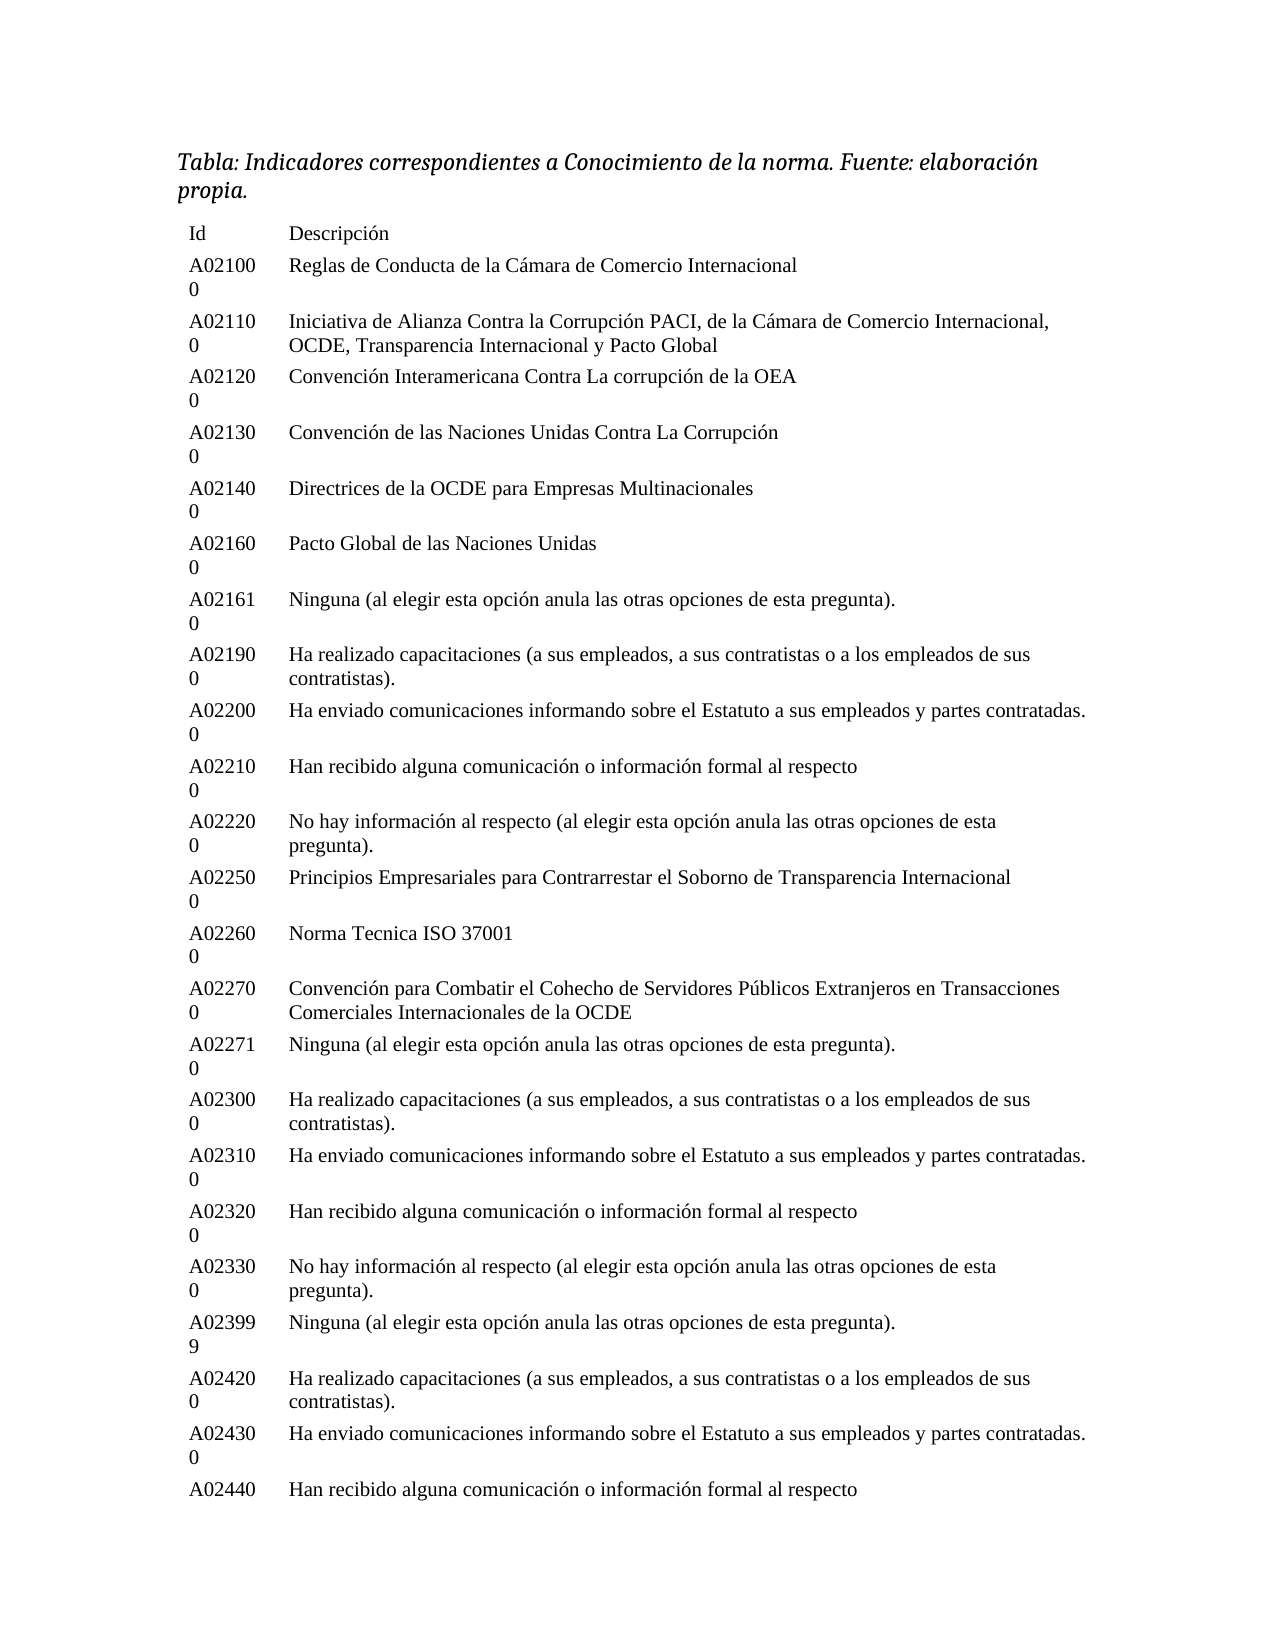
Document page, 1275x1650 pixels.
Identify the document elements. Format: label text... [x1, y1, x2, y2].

table_cell A021600 [177, 527, 277, 583]
table_cell A021900 [177, 639, 277, 694]
table_cell A023999 [177, 1306, 277, 1362]
table_cell Ha realizado capacitaciones (a sus empleados, a sus contratistas o a los empleados de sus contratistas). [277, 1084, 1098, 1139]
table_cell Ha realizado capacitaciones (a sus empleados, a sus contratistas o a los empleados de sus contratistas). [277, 1362, 1098, 1417]
table_cell A022200 [177, 805, 277, 861]
table_cell Han recibido alguna comunicación o información formal al respecto [277, 750, 1098, 805]
text Tabla: Indicadores correspondientes a Conocimiento de la norma. Fuente: elaboración propia. [177, 148, 1098, 205]
table_cell Principios Empresariales para Contrarrestar el Soborno de Transparencia Internacional [277, 861, 1098, 917]
table_cell Ha enviado comunicaciones informando sobre el Estatuto a sus empleados y partes contratadas. [277, 1417, 1098, 1473]
table_cell Han recibido alguna comunicación o información formal al respecto [277, 1195, 1098, 1250]
table_cell Pacto Global de las Naciones Unidas [277, 527, 1098, 583]
table_cell Convención Interamericana Contra La corrupción de la OEA [277, 360, 1098, 416]
table_cell Norma Tecnica ISO 37001 [277, 917, 1098, 972]
table_cell Ha enviado comunicaciones informando sobre el Estatuto a sus empleados y partes contratadas. [277, 1139, 1098, 1195]
table_cell A021200 [177, 360, 277, 416]
table_cell A021000 [177, 249, 277, 305]
table_cell Convención para Combatir el Cohecho de Servidores Públicos Extranjeros en Transacciones Comerciales Internacionales de la OCDE [277, 972, 1098, 1028]
table_cell Reglas de Conducta de la Cámara de Comercio Internacional [277, 249, 1098, 305]
table_cell A023300 [177, 1250, 277, 1306]
table_cell A024400 [177, 1473, 277, 1501]
table_cell A023100 [177, 1139, 277, 1195]
table_cell Iniciativa de Alianza Contra la Corrupción PACI, de la Cámara de Comercio Internacional, OCDE, Transparencia Internacional y Pacto Global [277, 305, 1098, 360]
table_cell A022600 [177, 917, 277, 972]
table_cell No hay información al respecto (al elegir esta opción anula las otras opciones de esta pregunta). [277, 805, 1098, 861]
table_cell Ninguna (al elegir esta opción anula las otras opciones de esta pregunta). [277, 1028, 1098, 1083]
table_cell A022700 [177, 972, 277, 1028]
table_cell A023000 [177, 1084, 277, 1139]
table_cell A023200 [177, 1195, 277, 1250]
table_cell Ha enviado comunicaciones informando sobre el Estatuto a sus empleados y partes contratadas. [277, 694, 1098, 750]
table_cell Convención de las Naciones Unidas Contra La Corrupción [277, 416, 1098, 472]
table_cell A024300 [177, 1417, 277, 1473]
table_cell A021300 [177, 416, 277, 472]
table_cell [277, 1473, 1098, 1501]
table_cell Directrices de la OCDE para Empresas Multinacionales [277, 472, 1098, 527]
table_cell A022000 [177, 694, 277, 750]
table_cell A021400 [177, 472, 277, 527]
table_header Id [177, 218, 277, 249]
table_cell A021100 [177, 305, 277, 360]
table_header Descripción [277, 218, 1098, 249]
table_cell No hay información al respecto (al elegir esta opción anula las otras opciones de esta pregunta). [277, 1250, 1098, 1306]
table_cell A021610 [177, 583, 277, 638]
table_cell Ninguna (al elegir esta opción anula las otras opciones de esta pregunta). [277, 1306, 1098, 1362]
table_cell Ha realizado capacitaciones (a sus empleados, a sus contratistas o a los empleados de sus contratistas). [277, 639, 1098, 694]
table_cell Ninguna (al elegir esta opción anula las otras opciones de esta pregunta). [277, 583, 1098, 638]
table_cell A022500 [177, 861, 277, 917]
table_cell A022100 [177, 750, 277, 805]
table_cell A024200 [177, 1362, 277, 1417]
table_cell A022710 [177, 1028, 277, 1083]
